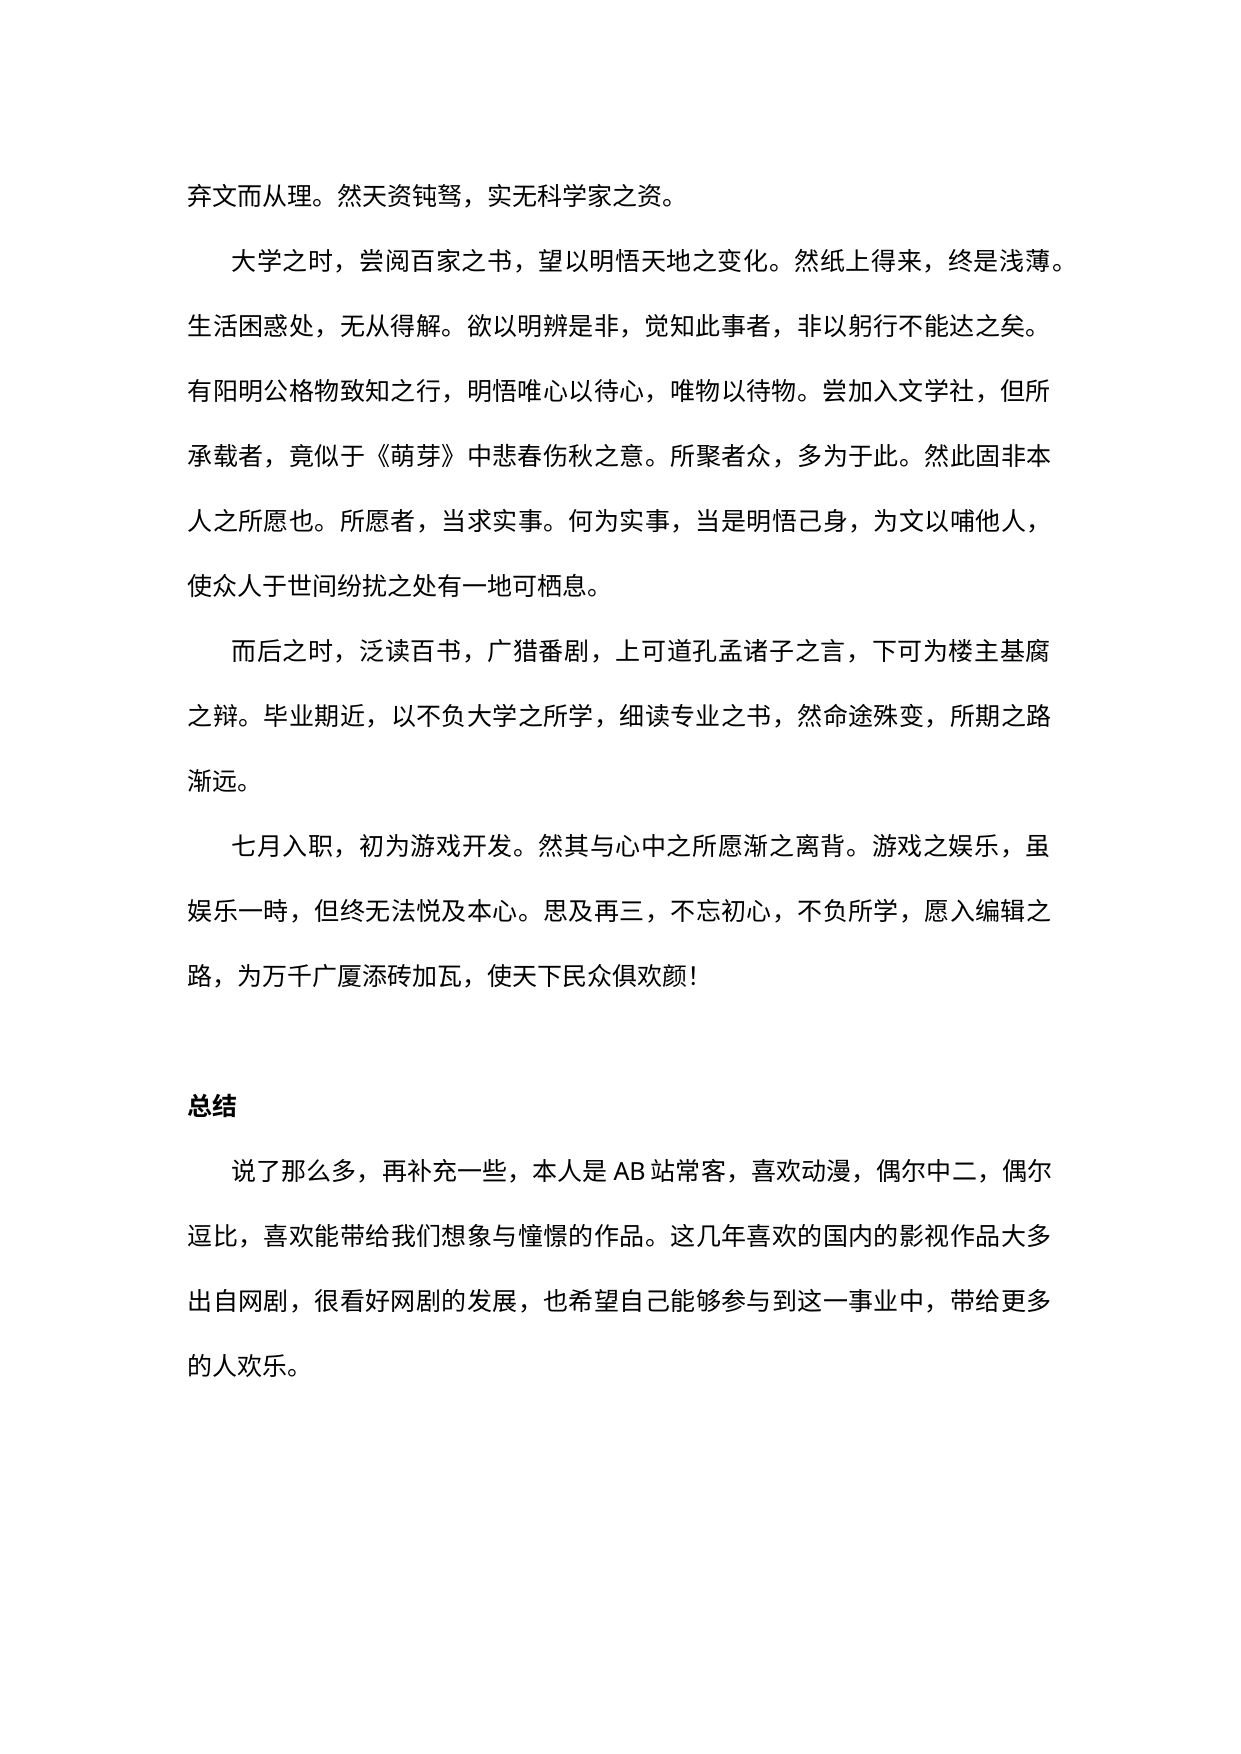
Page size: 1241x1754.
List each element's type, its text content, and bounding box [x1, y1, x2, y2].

text 大学之时，尝阅百家之书，望以明悟天地之变化。然纸上得来，终是浅薄。生活困惑处，无从得解。欲以明辨是非，觉知此事者，非以躬行不能达之矣。有阳明公格物致知之行，明悟唯心以待心，唯物以待物。尝加入文学社，但所承载者，竟似于《萌芽》中悲春伤秋之意。所聚者众，多为于此。然此固非本人之所愿也。所愿者，当求实事。何为实事，当是明悟己身，为文以哺他人，使众人于世间纷扰之处有一地可栖息。 [187, 227, 1053, 617]
text 说了那么多，再补充一些，本人是AB站常客，喜欢动漫，偶尔中二，偶尔逗比，喜欢能带给我们想象与憧憬的作品。这几年喜欢的国内的影视作品大多出自网剧，很看好网剧的发展，也希望自己能够参与到这一事业中，带给更多的人欢乐。 [187, 1137, 1053, 1397]
text 七月入职，初为游戏开发。然其与心中之所愿渐之离背。游戏之娱乐，虽娱乐一時，但终无法悦及本心。思及再三，不忘初心，不负所学，愿入编辑之路，为万千广厦添砖加瓦，使天下民众俱欢颜！ [187, 812, 1053, 1007]
text 而后之时，泛读百书，广猎番剧，上可道孔孟诸子之言，下可为楼主基腐之辩。毕业期近，以不负大学之所学，细读专业之书，然命途殊变，所期之路渐远。 [187, 617, 1053, 812]
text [187, 162, 1053, 227]
text 总结 [187, 1072, 1053, 1137]
